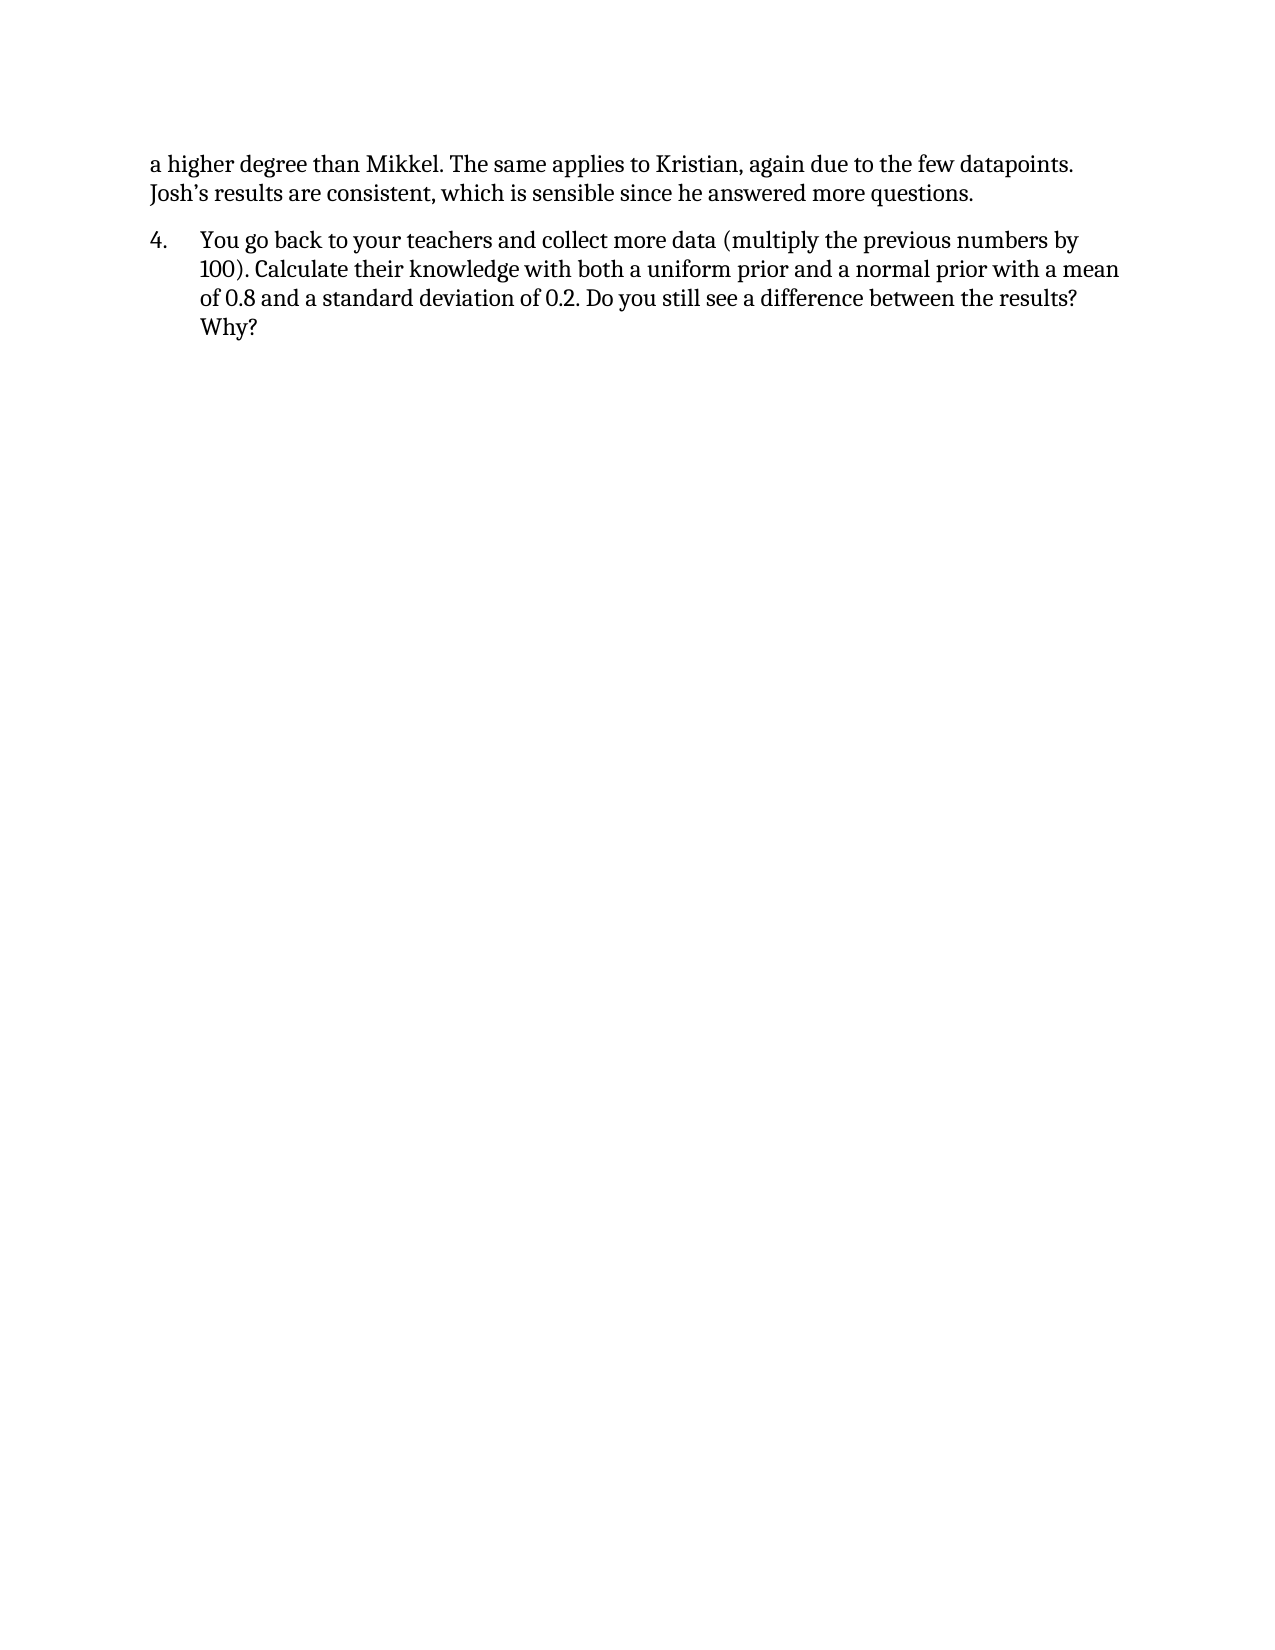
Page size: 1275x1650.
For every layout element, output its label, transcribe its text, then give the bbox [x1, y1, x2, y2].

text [150, 150, 1125, 207]
list You go back to your teachers and collect more data (multiply the previous numbers by 100). Calculate their knowledge with both a uniform prior and a normal prior with a mean of 0.8 and a standard deviation of 0.2. Do you still see a difference between the results? Why? [150, 226, 1125, 341]
